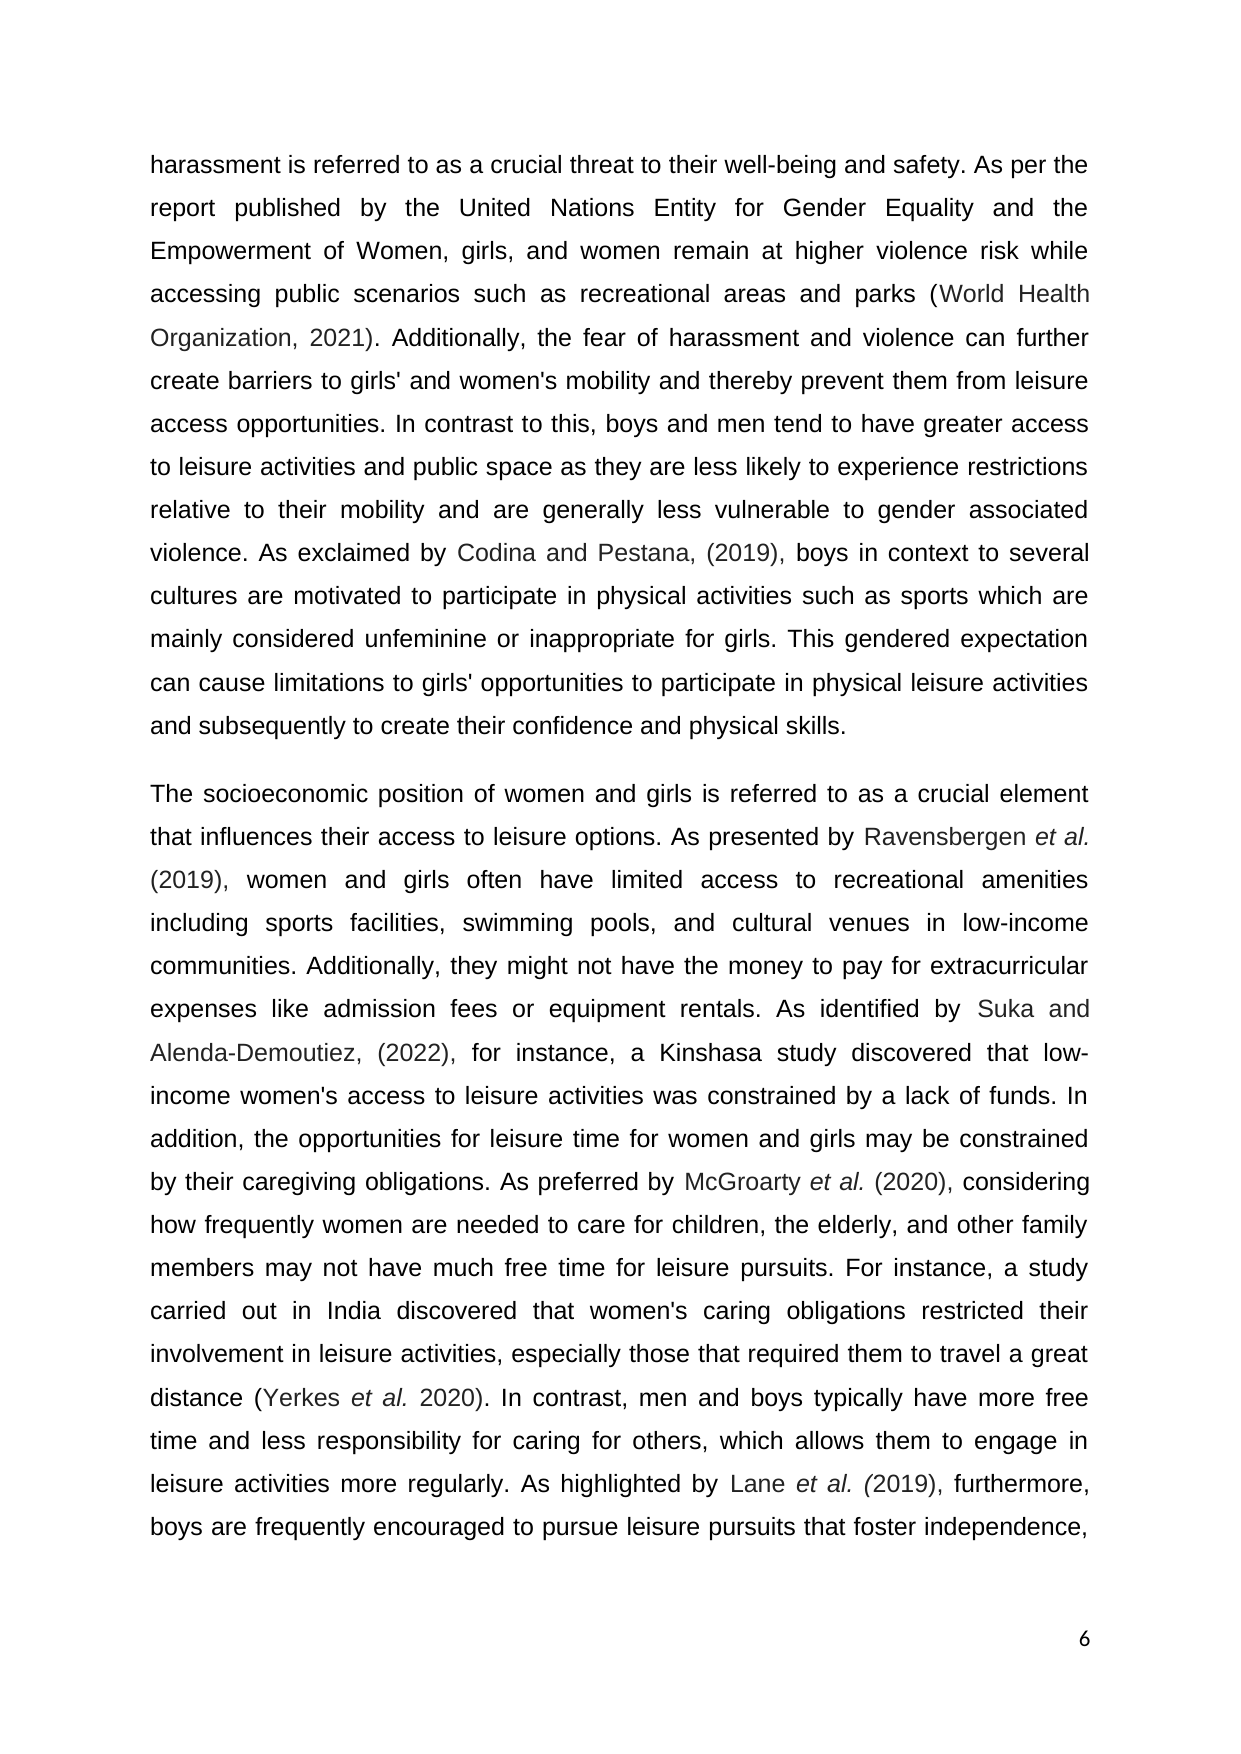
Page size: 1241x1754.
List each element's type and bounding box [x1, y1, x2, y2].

text [150, 779, 1090, 1541]
text [150, 150, 1090, 739]
